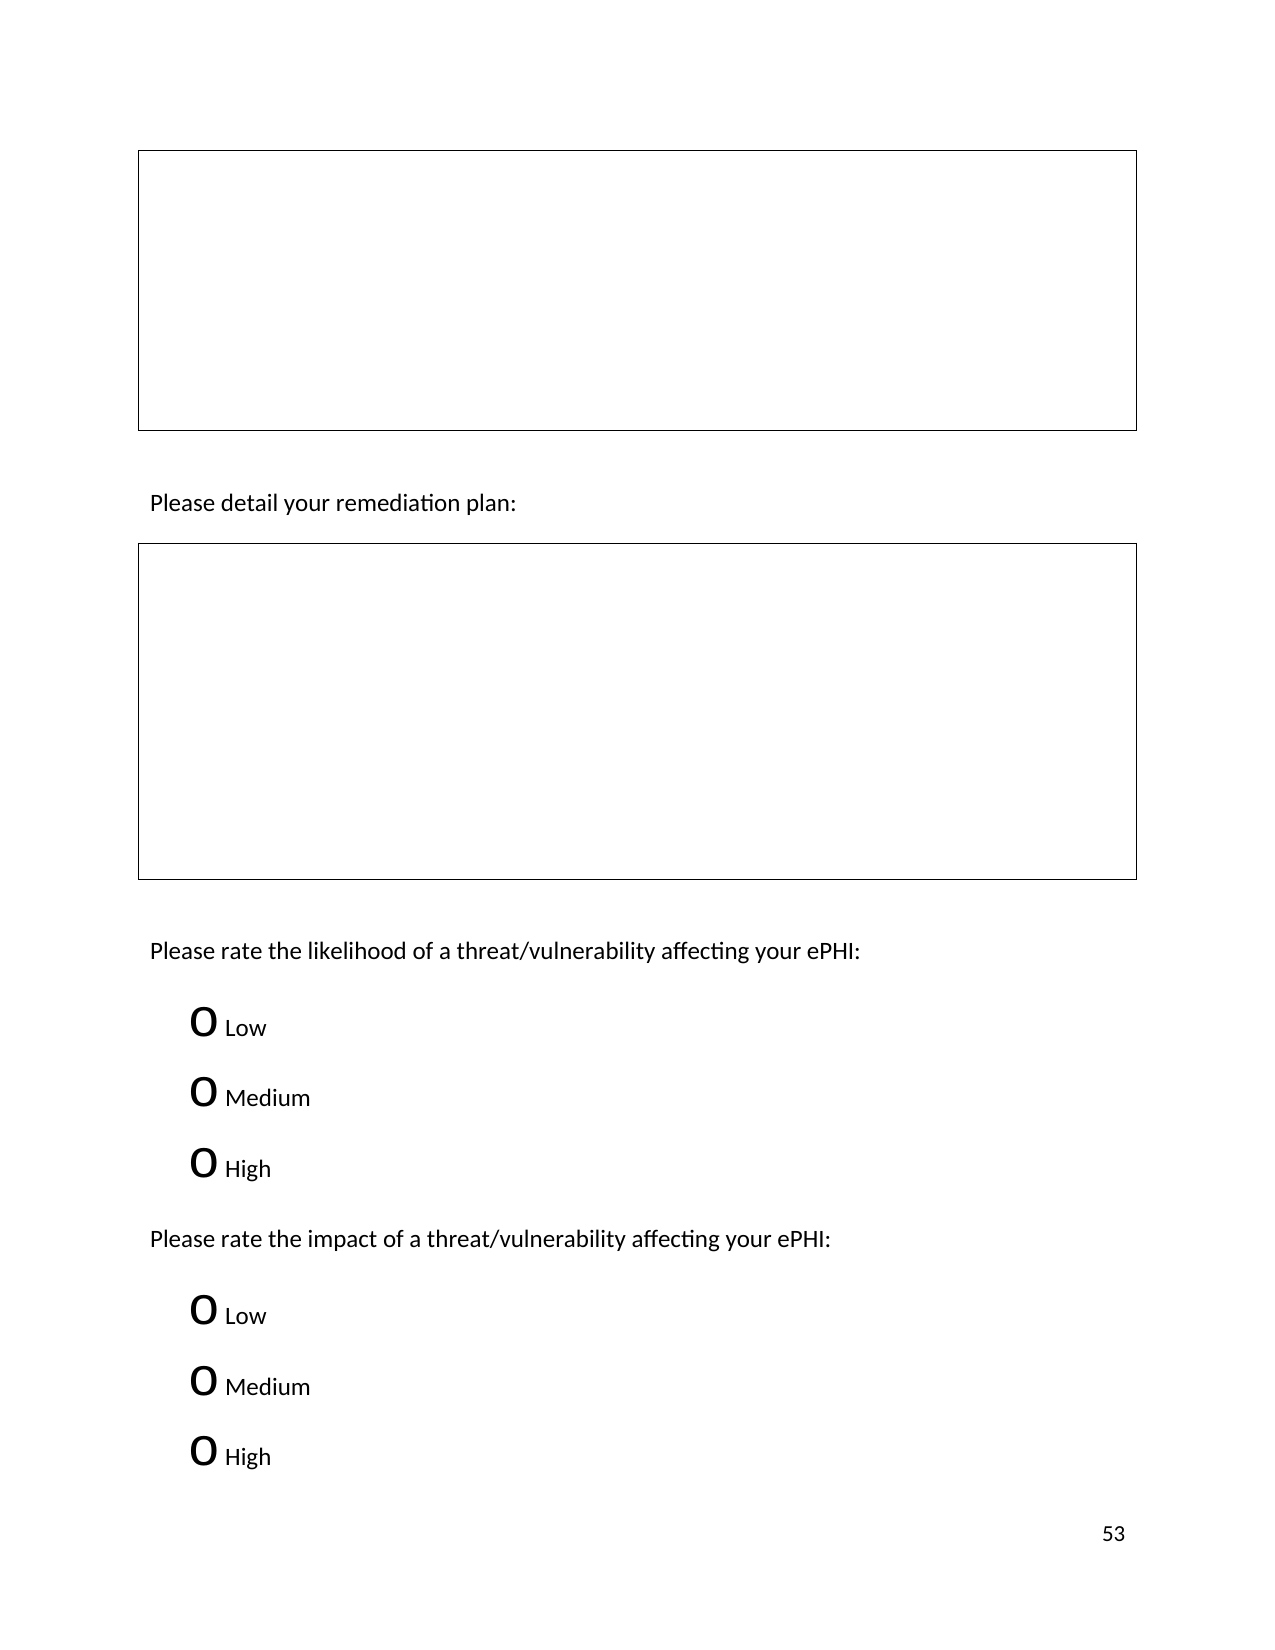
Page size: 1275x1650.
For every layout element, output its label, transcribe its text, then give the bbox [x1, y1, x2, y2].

list High [187, 1132, 1125, 1194]
text Please detail your remediation plan: [150, 487, 1125, 517]
table_header [139, 151, 1136, 430]
list High [187, 1421, 1125, 1482]
list Low [187, 1279, 1125, 1341]
list Medium [187, 1062, 1125, 1123]
list Medium [187, 1350, 1125, 1411]
table_header [139, 544, 1136, 878]
list Low [187, 991, 1125, 1053]
text Please rate the likelihood of a threat/vulnerability affecting your ePHI: [150, 935, 1125, 966]
text Please rate the impact of a threat/vulnerability affecting your ePHI: [150, 1224, 1125, 1254]
